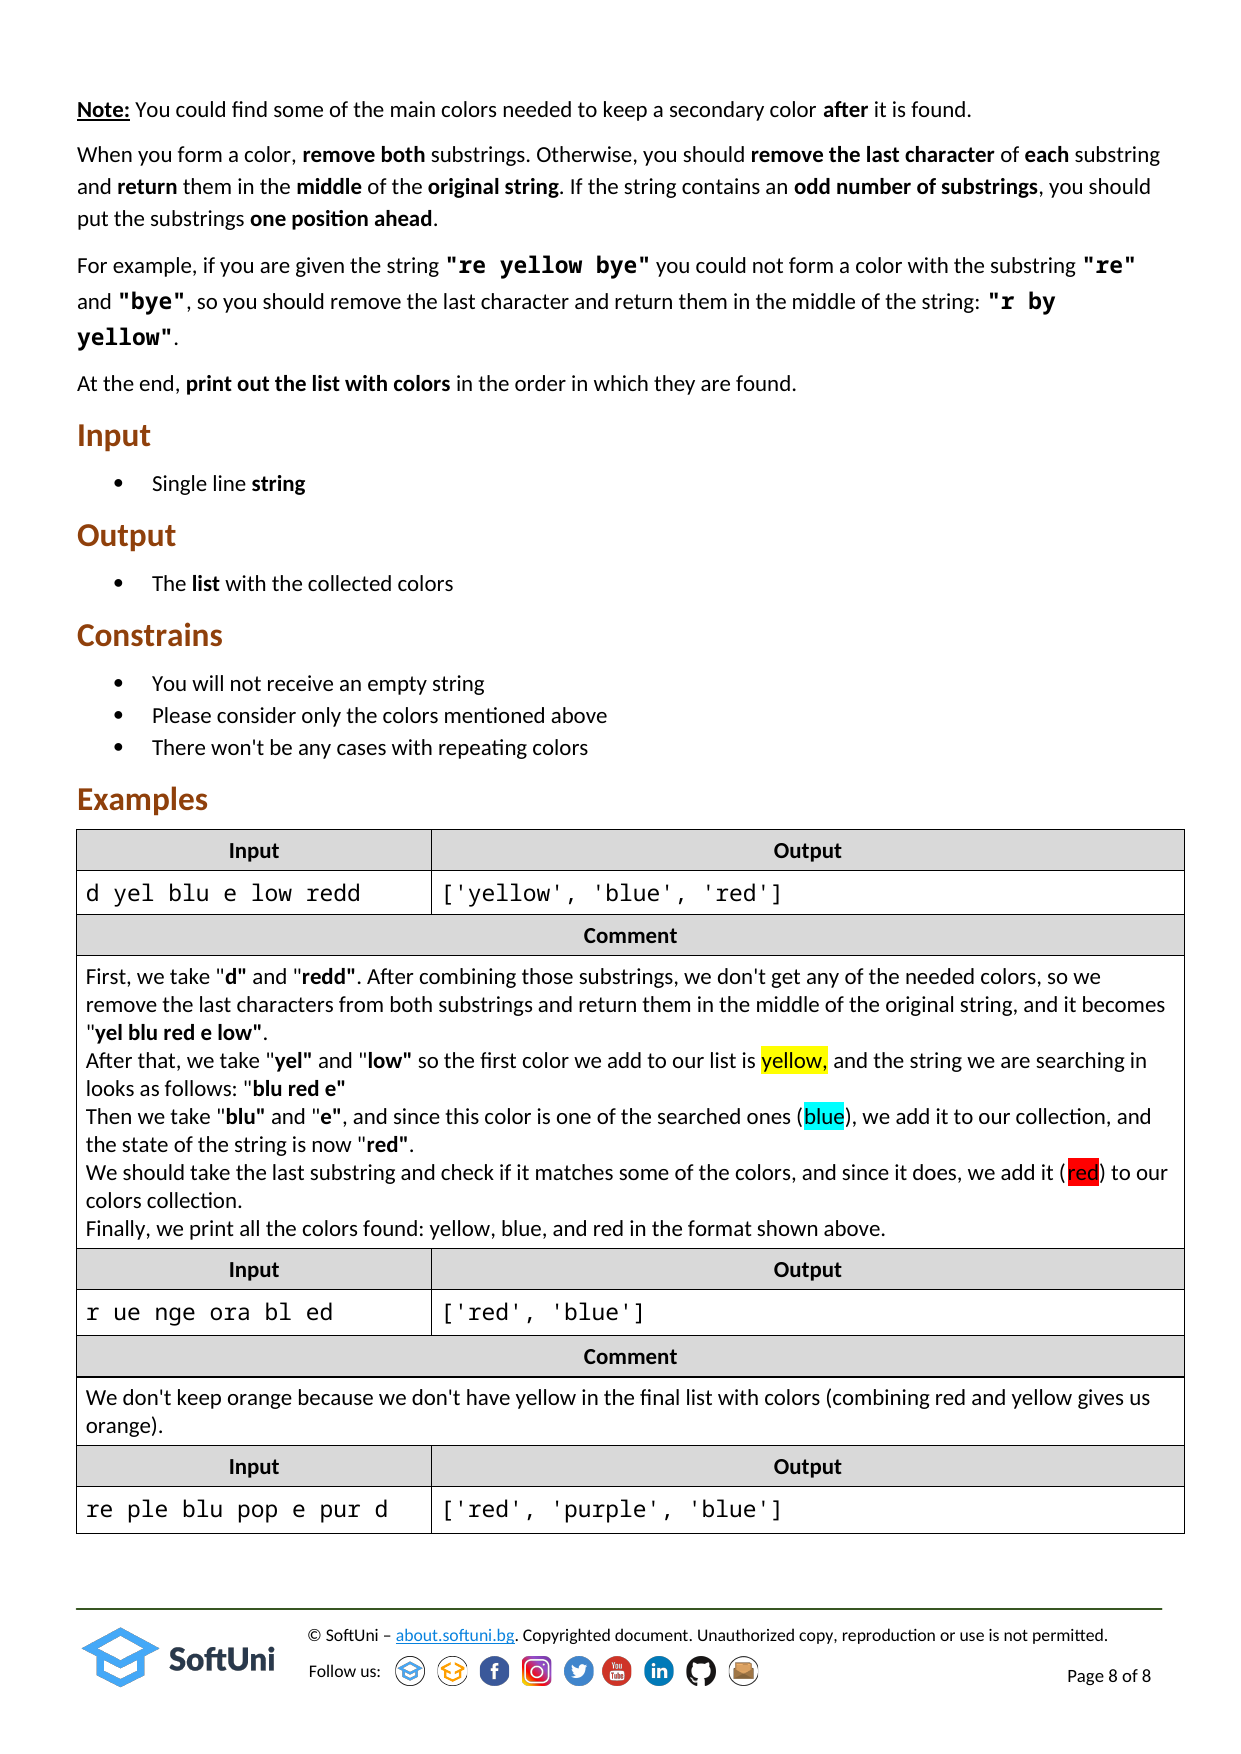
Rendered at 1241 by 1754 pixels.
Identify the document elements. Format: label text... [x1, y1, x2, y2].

list The list with the collected colors [114, 569, 1163, 597]
list Please consider only the colors mentioned above [114, 701, 1163, 729]
picture [644, 1656, 653, 1665]
table_cell d yel blu e low redd [77, 871, 431, 914]
picture [437, 1656, 468, 1686]
picture [728, 1656, 759, 1686]
table_header Input [77, 830, 431, 870]
table_cell Input [77, 1249, 431, 1289]
table_cell ['yellow', 'blue', 'red'] [432, 871, 1184, 914]
text At the end, print out the list with colors in the order in which they are found. [77, 369, 1163, 397]
subtitle Output [77, 514, 1163, 555]
subtitle Examples [77, 778, 1163, 819]
text When you form a color, remove both substrings. Otherwise, you should remove the last character of each substring and return them in the middle of the original string. If the string contains an odd number of substrings, you should put the substrings one position ahead. [77, 140, 1163, 232]
table_cell Comment [77, 1336, 1184, 1376]
text Note: You could find some of the main colors needed to keep a secondary color after it is found. [77, 95, 1163, 123]
picture [564, 1656, 594, 1686]
picture [479, 1656, 510, 1686]
list There won't be any cases with repeating colors [114, 733, 1163, 761]
picture [665, 1656, 674, 1665]
table_cell Output [432, 1249, 1184, 1289]
subtitle Input [77, 414, 1163, 455]
picture [395, 1656, 425, 1686]
table_cell Input [77, 1446, 431, 1486]
table_cell Comment [77, 915, 1184, 955]
picture [602, 1656, 632, 1686]
picture [665, 1677, 674, 1686]
table_cell r ue nge ora bl ed [77, 1290, 431, 1335]
picture [658, 1668, 667, 1678]
picture [686, 1656, 716, 1686]
subtitle Constrains [77, 614, 1163, 654]
table_cell First, we take "d" and "redd". After combining those substrings, we don't get any of the needed colors, so we remove the last characters from both substrings and return them in the middle of the original string, and it becomes "yel blu red e low". After that, we take "yel" and "low" so the first color we add to our list is yellow, and the string we are searching in looks as follows: "blu red e" Then we take "blu" and "e", and since this color is one of the searched ones (blue), we add it to our collection, and the state of the string is now "red". We should take the last substring and check if it matches some of the colors, and since it does, we add it (red) to our colors collection. Finally, we print all the colors found: yellow, blue, and red in the format shown above. [77, 956, 1184, 1248]
list Single line string [114, 469, 1163, 497]
table_cell We don't keep orange because we don't have yellow in the final list with colors (combining red and yellow gives us orange). [77, 1378, 1184, 1445]
list You will not receive an empty string [114, 669, 1163, 697]
picture [522, 1656, 552, 1686]
table_cell Output [432, 1446, 1184, 1486]
table_cell ['red', 'purple', 'blue'] [432, 1487, 1184, 1533]
text For example, if you are given the string "re yellow bye" you could not form a color with the substring "re" and "bye", so you should remove the last character and return them in the middle of the string: "r by yellow". [77, 249, 1163, 352]
picture [75, 1621, 281, 1693]
picture [644, 1677, 653, 1686]
table_header Output [432, 830, 1184, 870]
table_cell ['red', 'blue'] [432, 1290, 1184, 1335]
table_cell re ple blu pop e pur d [77, 1487, 431, 1533]
